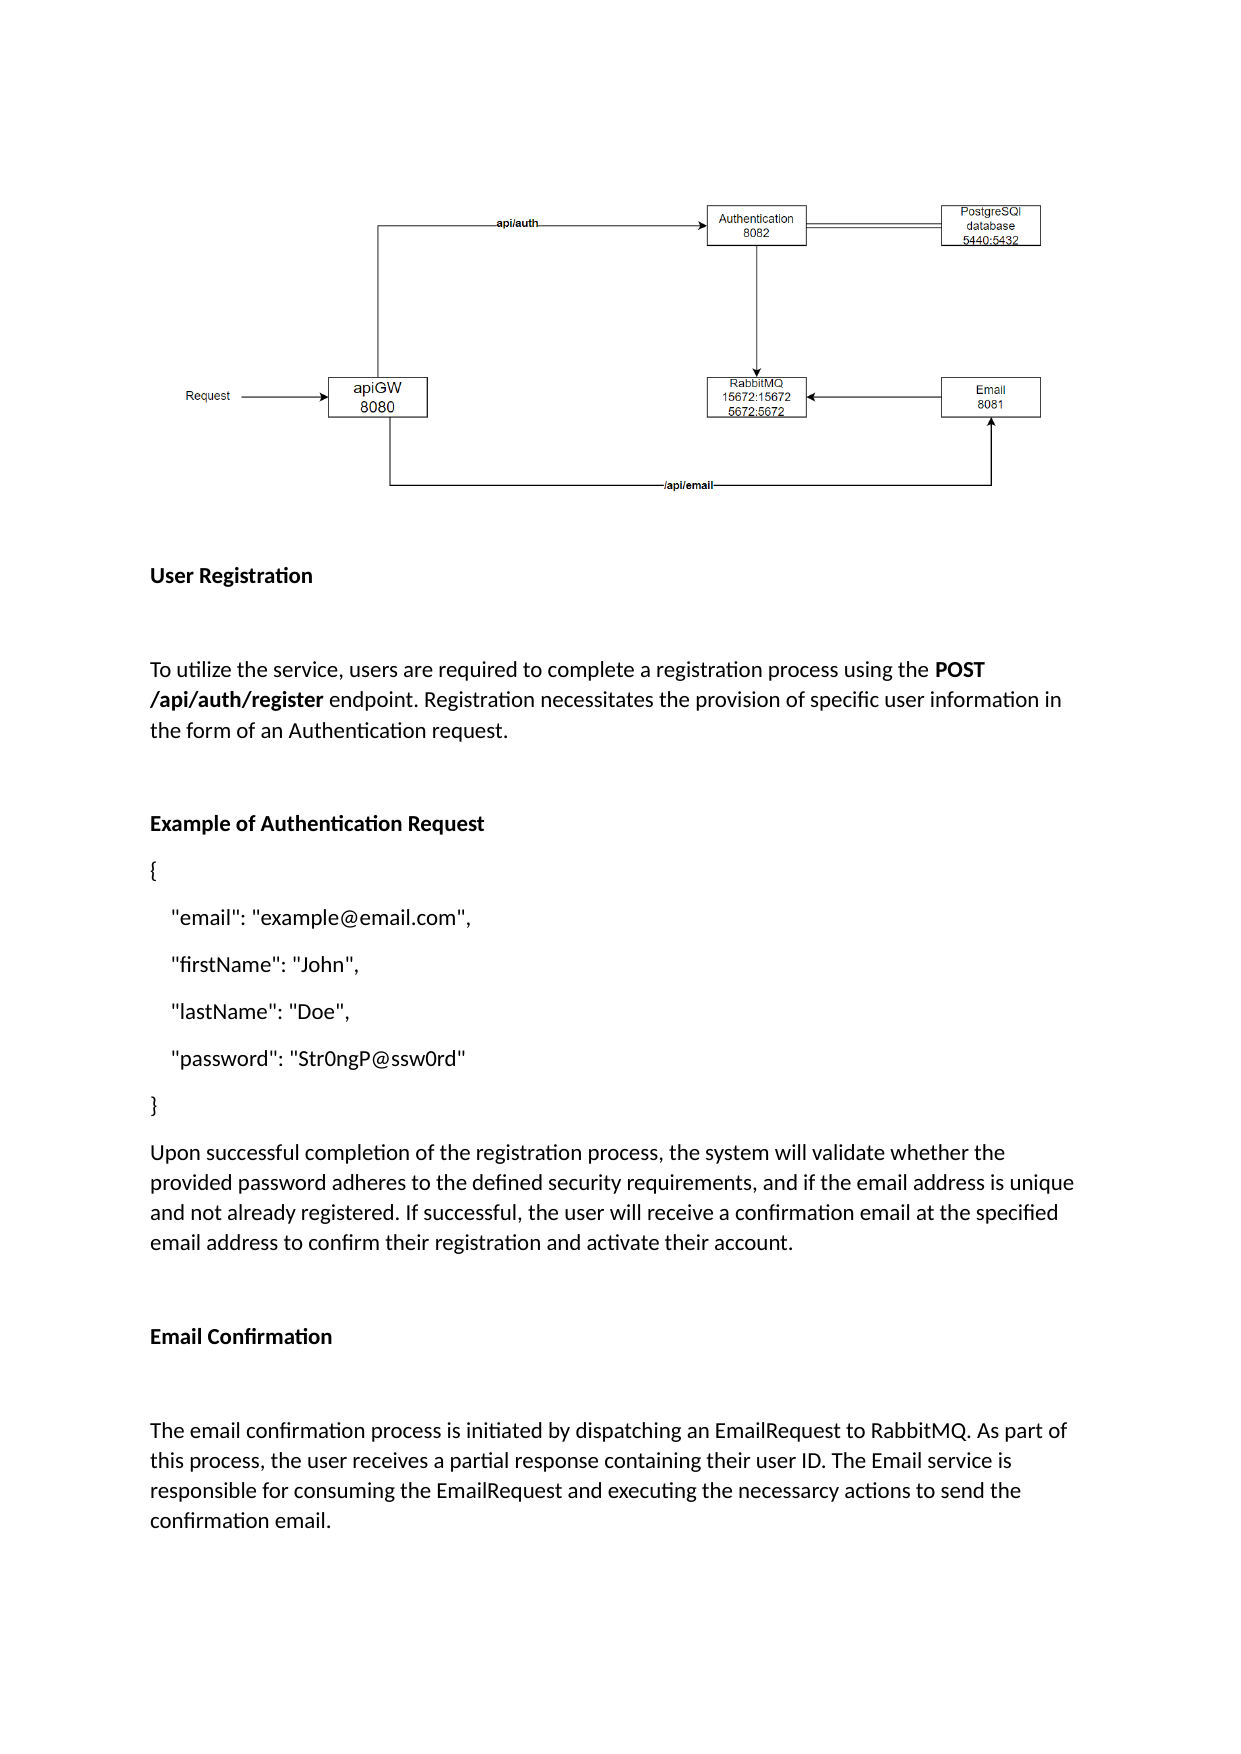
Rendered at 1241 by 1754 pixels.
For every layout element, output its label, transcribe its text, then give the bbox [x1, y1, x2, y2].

text Upon successful completion of the registration process, the system will validate whether the provided password adheres to the defined security requirements, and if the email address is unique and not already registered. If successful, the user will receive a confirmation email at the specified email address to confirm their registration and activate their account. [150, 1138, 1090, 1256]
text { [150, 856, 1090, 884]
text } [150, 1091, 1090, 1119]
text "lastName": "Doe", [150, 997, 1090, 1025]
text User Registration [150, 562, 1090, 589]
text Example of Authentication Request [150, 809, 1090, 837]
text "email": "example@email.com", [150, 903, 1090, 931]
text Email Confirmation [150, 1322, 1090, 1350]
picture [150, 150, 1091, 543]
text The email confirmation process is initiated by dispatching an EmailRequest to RabbitMQ. As part of this process, the user receives a partial response containing their user ID. The Email service is responsible for consuming the EmailRequest and executing the necessarcy actions to send the confirmation email. [150, 1416, 1090, 1534]
text "firstName": "John", [150, 950, 1090, 978]
text To utilize the service, users are required to complete a registration process using the POST /api/auth/register endpoint. Registration necessitates the provision of specific user information in the form of an Authentication request. [150, 655, 1090, 744]
text "password": "Str0ngP@ssw0rd" [150, 1044, 1090, 1072]
